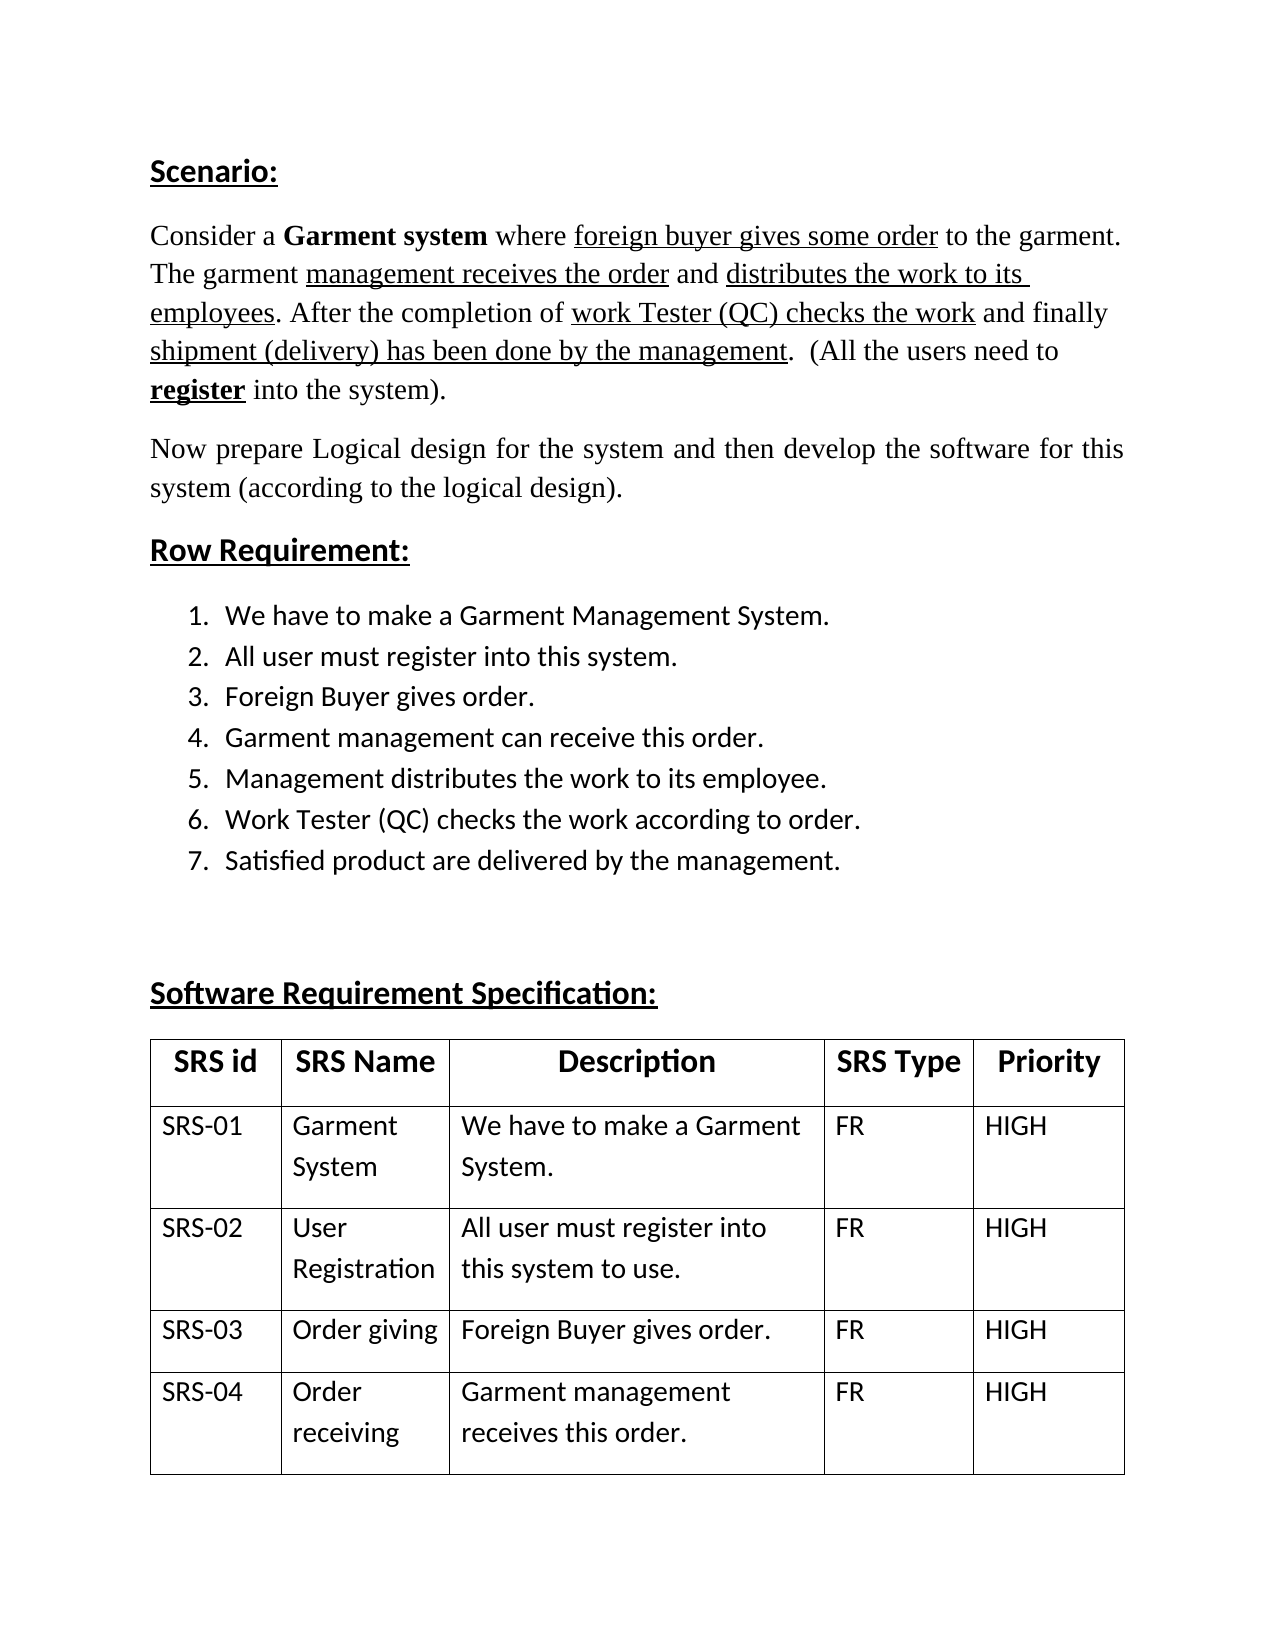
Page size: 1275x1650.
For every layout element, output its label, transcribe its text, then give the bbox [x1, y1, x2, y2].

table_cell SRS-02 [151, 1209, 281, 1310]
text Software Requirement Specification: [150, 972, 1125, 1012]
table_cell HIGH [974, 1209, 1124, 1310]
table_cell HIGH [974, 1373, 1124, 1474]
table_cell All user must register into this system to use. [450, 1209, 824, 1310]
table_cell Garment management receives this order. [450, 1373, 824, 1474]
table_cell FR [825, 1107, 973, 1208]
table_cell FR [825, 1311, 973, 1372]
table_cell Order giving [282, 1311, 449, 1372]
list Satisfied product are delivered by the management. [187, 842, 1125, 878]
table_cell Garment System [282, 1107, 449, 1208]
table_header Priority [974, 1040, 1124, 1106]
text Scenario: [150, 150, 1125, 191]
table_cell FR [825, 1209, 973, 1310]
table_cell SRS-03 [151, 1311, 281, 1372]
list All user must register into this system. [187, 638, 1125, 673]
list We have to make a Garment Management System. [187, 597, 1125, 632]
table_cell HIGH [974, 1107, 1124, 1208]
table_header SRS Type [825, 1040, 973, 1106]
text Consider a Garment system where foreign buyer gives some order to the garment. The garment management receives the order and distributes the work to its employees. After the completion of work Tester (QC) checks the work and finally shipment (delivery) has been done by the management. (All the users need to register into the system). [150, 218, 1125, 405]
list Work Tester (QC) checks the work according to order. [187, 801, 1125, 837]
table_cell Order receiving [282, 1373, 449, 1474]
table_header SRS id [151, 1040, 281, 1106]
table_cell Foreign Buyer gives order. [450, 1311, 824, 1372]
table_cell HIGH [974, 1311, 1124, 1372]
text Now prepare Logical design for the system and then develop the software for this system (according to the logical design). [150, 431, 1125, 503]
table_cell SRS-01 [151, 1107, 281, 1208]
table_cell SRS-04 [151, 1373, 281, 1474]
table_header SRS Name [282, 1040, 449, 1106]
list Foreign Buyer gives order. [187, 678, 1125, 714]
list Management distributes the work to its employee. [187, 760, 1125, 796]
list Garment management can receive this order. [187, 719, 1125, 755]
table_cell User Registration [282, 1209, 449, 1310]
table_cell FR [825, 1373, 973, 1474]
text Row Requirement: [150, 529, 1125, 570]
table_cell We have to make a Garment System. [450, 1107, 824, 1208]
table_header Description [450, 1040, 824, 1106]
